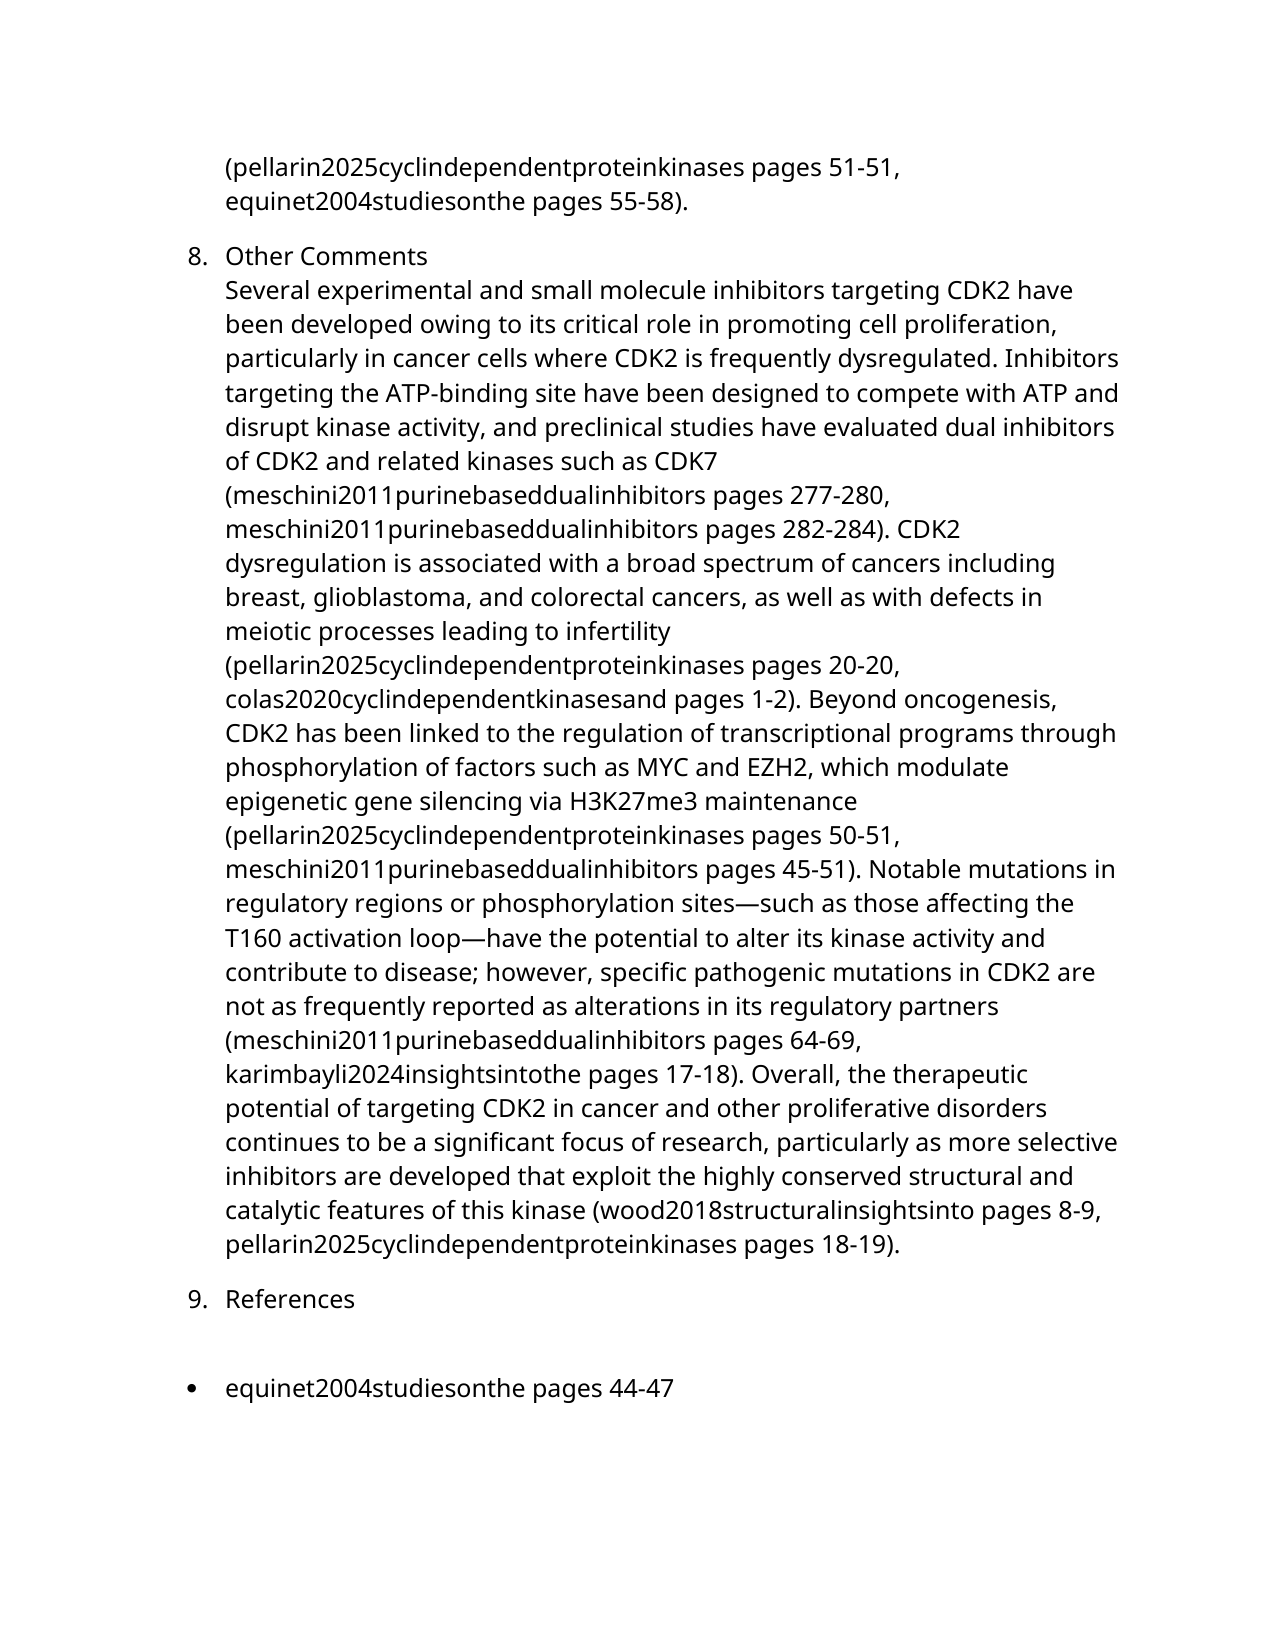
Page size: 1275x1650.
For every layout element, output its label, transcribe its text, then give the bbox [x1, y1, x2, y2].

list equinet2004studiesonthe pages 44-47 [187, 1371, 1125, 1439]
list Other Comments Several experimental and small molecule inhibitors targeting CDK2 have been developed owing to its critical role in promoting cell proliferation, particularly in cancer cells where CDK2 is frequently dysregulated. Inhibitors targeting the ATP-binding site have been designed to compete with ATP and disrupt kinase activity, and preclinical studies have evaluated dual inhibitors of CDK2 and related kinases such as CDK7 (meschini2011purinebaseddualinhibitors pages 277-280, meschini2011purinebaseddualinhibitors pages 282-284). CDK2 dysregulation is associated with a broad spectrum of cancers including breast, glioblastoma, and colorectal cancers, as well as with defects in meiotic processes leading to infertility (pellarin2025cyclindependentproteinkinases pages 20-20, colas2020cyclindependentkinasesand pages 1-2). Beyond oncogenesis, CDK2 has been linked to the regulation of transcriptional programs through phosphorylation of factors such as MYC and EZH2, which modulate epigenetic gene silencing via H3K27me3 maintenance (pellarin2025cyclindependentproteinkinases pages 50-51, meschini2011purinebaseddualinhibitors pages 45-51). Notable mutations in regulatory regions or phosphorylation sites—such as those affecting the T160 activation loop—have the potential to alter its kinase activity and contribute to disease; however, specific pathogenic mutations in CDK2 are not as frequently reported as alterations in its regulatory partners (meschini2011purinebaseddualinhibitors pages 64-69, karimbayli2024insightsintothe pages 17-18). Overall, the therapeutic potential of targeting CDK2 in cancer and other proliferative disorders continues to be a significant focus of research, particularly as more selective inhibitors are developed that exploit the highly conserved structural and catalytic features of this kinase (wood2018structuralinsightsinto pages 8-9, pellarin2025cyclindependentproteinkinases pages 18-19). [187, 239, 1125, 1261]
list References [187, 1282, 1125, 1350]
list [187, 150, 1125, 218]
